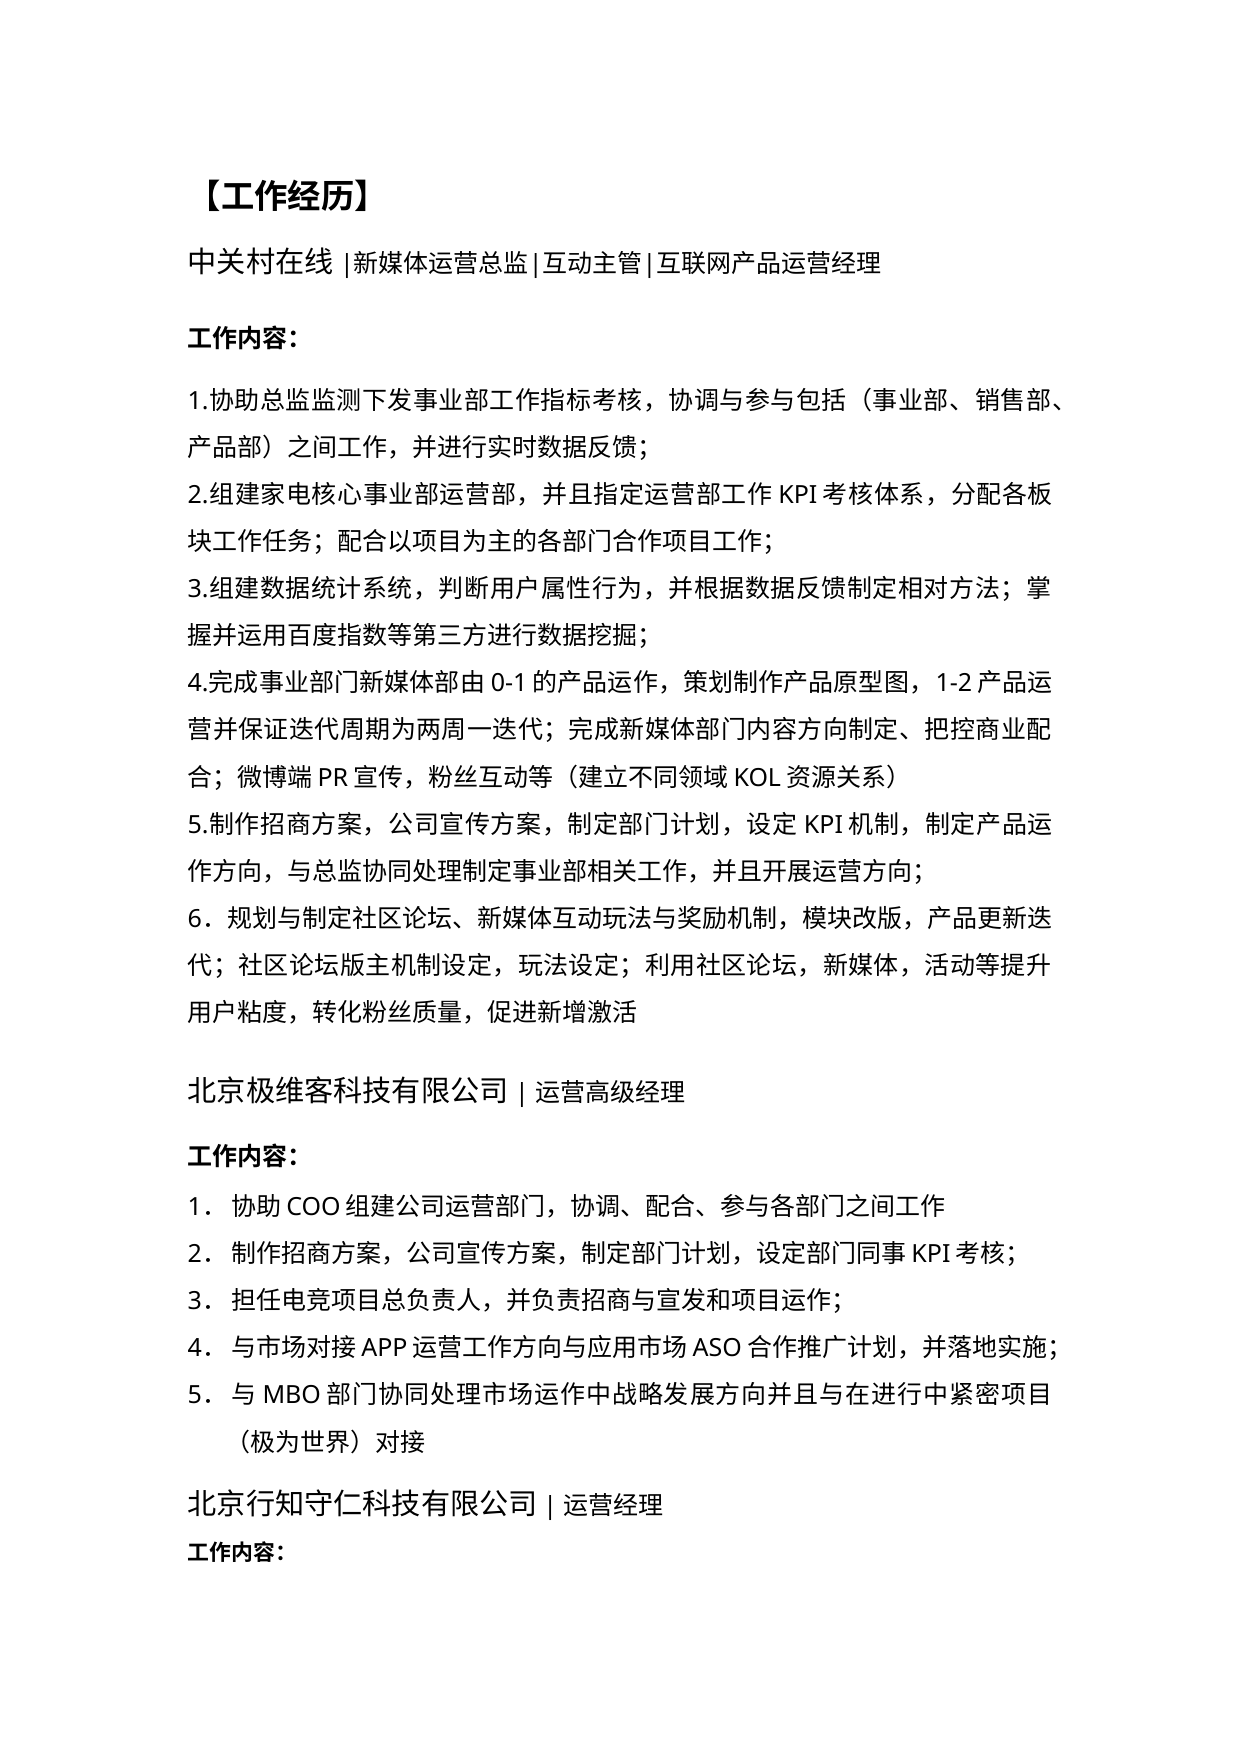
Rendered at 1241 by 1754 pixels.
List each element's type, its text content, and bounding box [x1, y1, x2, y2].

text 北京行知守仁科技有限公司 | 运营经理 [187, 1469, 1053, 1534]
text 【工作经历】 [187, 162, 1053, 227]
list 制作招商方案，公司宣传方案，制定部门计划，设定部门同事KPI考核； [187, 1234, 1053, 1270]
text 3.组建数据统计系统，判断用户属性行为，并根据数据反馈制定相对方法；掌握并运用百度指数等第三方进行数据挖掘； [187, 569, 1053, 652]
list 担任电竞项目总负责人，并负责招商与宣发和项目运作； [187, 1281, 1053, 1317]
text 工作内容： [187, 1534, 1053, 1567]
text 2.组建家电核心事业部运营部，并且指定运营部工作KPI考核体系，分配各板块工作任务；配合以项目为主的各部门合作项目工作； [187, 474, 1053, 558]
text 5.制作招商方案，公司宣传方案，制定部门计划，设定KPI机制，制定产品运作方向，与总监协同处理制定事业部相关工作，并且开展运营方向； [187, 804, 1053, 887]
list 与市场对接APP运营工作方向与应用市场ASO合作推广计划，并落地实施； [187, 1328, 1053, 1364]
list 与MBO部门协同处理市场运作中战略发展方向并且与在进行中紧密项目（极为世界）对接 [187, 1375, 1053, 1458]
text 中关村在线 |新媒体运营总监|互动主管|互联网产品运营经理 [187, 227, 1053, 292]
list 协助COO组建公司运营部门，协调、配合、参与各部门之间工作 [187, 1187, 1053, 1223]
text 北京极维客科技有限公司 | 运营高级经理 [187, 1057, 1053, 1122]
text 4.完成事业部门新媒体部由0-1的产品运作，策划制作产品原型图，1-2产品运营并保证迭代周期为两周一迭代；完成新媒体部门内容方向制定、把控商业配合；微博端PR宣传，粉丝互动等（建立不同领域KOL资源关系） [187, 663, 1053, 793]
text 6．规划与制定社区论坛、新媒体互动玩法与奖励机制，模块改版，产品更新迭代；社区论坛版主机制设定，玩法设定；利用社区论坛，新媒体，活动等提升用户粘度，转化粉丝质量，促进新增激活 [187, 898, 1053, 1029]
text 工作内容： [187, 1122, 1053, 1187]
text 1.协助总监监测下发事业部工作指标考核，协调与参与包括（事业部、销售部、产品部）之间工作，并进行实时数据反馈； [187, 380, 1053, 464]
text 工作内容： [187, 304, 1053, 369]
